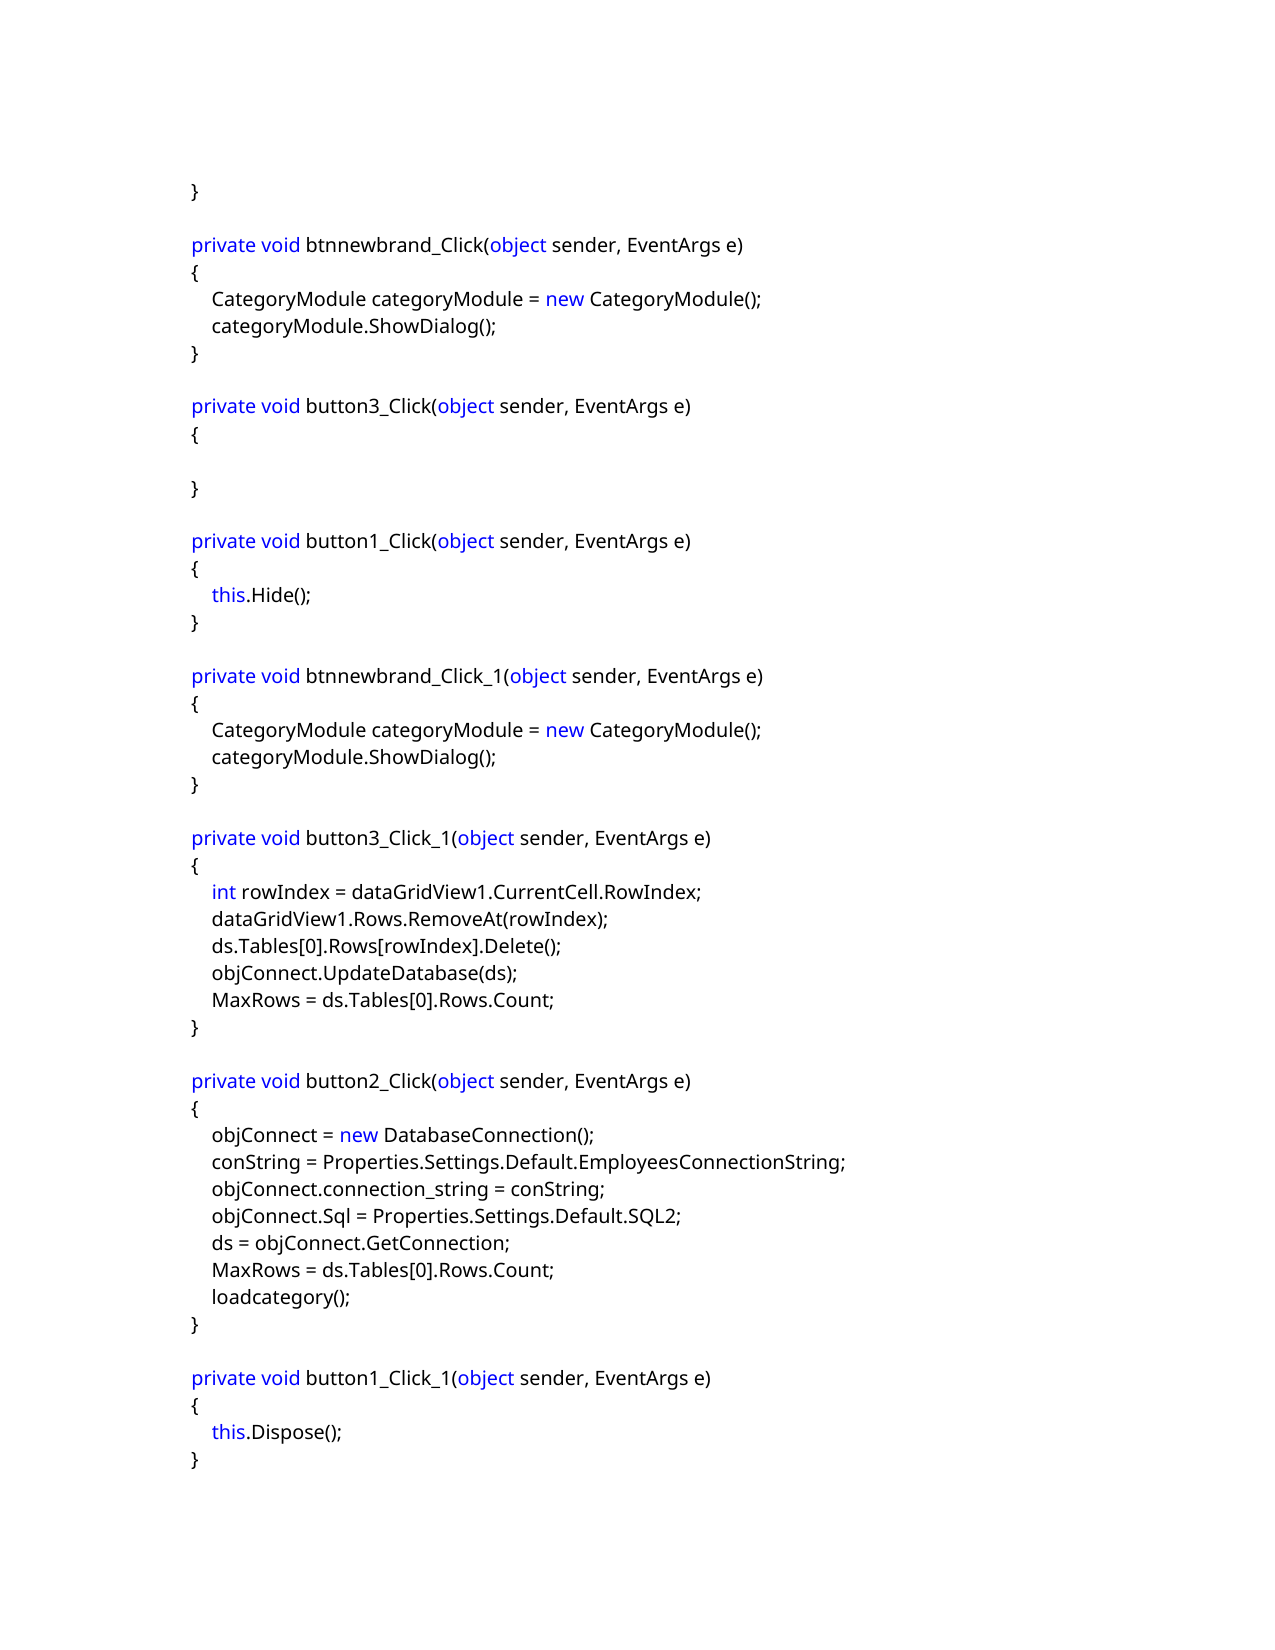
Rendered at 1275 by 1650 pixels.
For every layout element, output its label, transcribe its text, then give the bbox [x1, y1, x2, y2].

text } [150, 609, 1125, 636]
text private void button3_Click_1(object sender, EventArgs e) [150, 824, 1125, 851]
text objConnect = new DatabaseConnection(); [150, 1121, 1125, 1148]
text private void btnnewbrand_Click(object sender, EventArgs e) [150, 231, 1125, 258]
text } [150, 474, 1125, 501]
text objConnect.UpdateDatabase(ds); [150, 959, 1125, 986]
text this.Hide(); [150, 582, 1125, 609]
text { [150, 689, 1125, 717]
text } [150, 1013, 1125, 1040]
text private void btnnewbrand_Click_1(object sender, EventArgs e) [150, 663, 1125, 689]
text private void button3_Click(object sender, EventArgs e) [150, 393, 1125, 420]
text { [150, 555, 1125, 582]
text } [150, 339, 1125, 366]
text CategoryModule categoryModule = new CategoryModule(); [150, 717, 1125, 743]
text } [150, 177, 1125, 204]
text ds = objConnect.GetConnection; [150, 1229, 1125, 1256]
text private void button1_Click_1(object sender, EventArgs e) [150, 1364, 1125, 1391]
text objConnect.Sql = Properties.Settings.Default.SQL2; [150, 1202, 1125, 1229]
text { [150, 258, 1125, 285]
text int rowIndex = dataGridView1.CurrentCell.RowIndex; [150, 878, 1125, 905]
text { [150, 851, 1125, 878]
text this.Dispose(); [150, 1418, 1125, 1445]
text dataGridView1.Rows.RemoveAt(rowIndex); [150, 905, 1125, 932]
text loadcategory(); [150, 1283, 1125, 1310]
text private void button1_Click(object sender, EventArgs e) [150, 528, 1125, 555]
text private void button2_Click(object sender, EventArgs e) [150, 1067, 1125, 1094]
text categoryModule.ShowDialog(); [150, 743, 1125, 771]
text CategoryModule categoryModule = new CategoryModule(); [150, 285, 1125, 312]
text ds.Tables[0].Rows[rowIndex].Delete(); [150, 932, 1125, 959]
text { [150, 1094, 1125, 1121]
text MaxRows = ds.Tables[0].Rows.Count; [150, 986, 1125, 1013]
text { [150, 420, 1125, 447]
text { [150, 1391, 1125, 1418]
text } [150, 1310, 1125, 1337]
text MaxRows = ds.Tables[0].Rows.Count; [150, 1256, 1125, 1283]
text conString = Properties.Settings.Default.EmployeesConnectionString; [150, 1148, 1125, 1175]
text categoryModule.ShowDialog(); [150, 312, 1125, 339]
text } [150, 771, 1125, 797]
text } [150, 1445, 1125, 1472]
text objConnect.connection_string = conString; [150, 1175, 1125, 1202]
